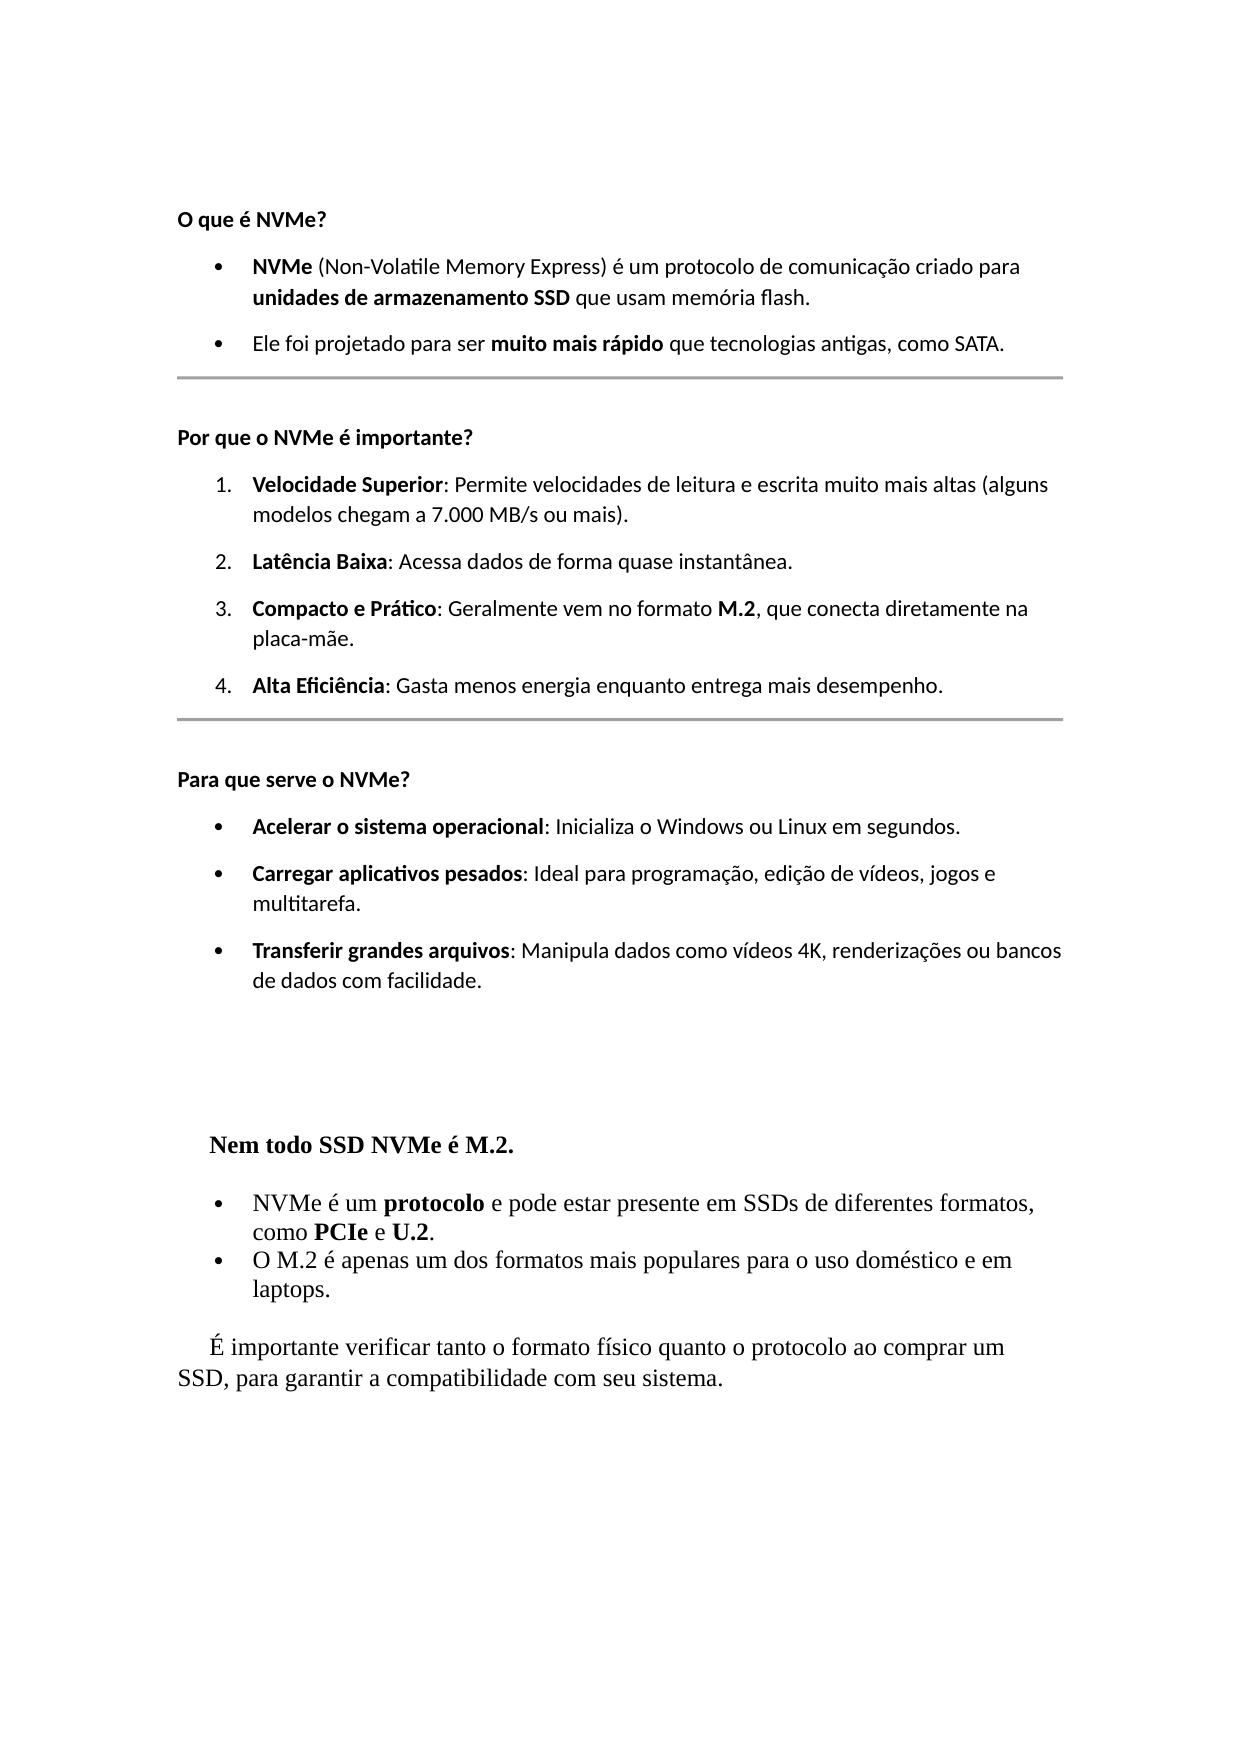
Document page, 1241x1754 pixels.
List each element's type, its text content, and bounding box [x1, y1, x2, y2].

text Por que o NVMe é importante? [177, 423, 1063, 451]
list Transferir grandes arquivos: Manipula dados como vídeos 4K, renderizações ou bancos de dados com facilidade. [215, 936, 1063, 994]
text Para que serve o NVMe? [177, 765, 1063, 793]
list Acelerar o sistema operacional: Inicializa o Windows ou Linux em segundos. [215, 812, 1063, 840]
list O M.2 é apenas um dos formatos mais populares para o uso doméstico e em laptops. [215, 1246, 1063, 1303]
list NVMe é um protocolo e pode estar presente em SSDs de diferentes formatos, como PCIe e U.2. [215, 1188, 1063, 1246]
list Latência Baixa: Acessa dados de forma quase instantânea. [215, 547, 1063, 575]
list NVMe (Non-Volatile Memory Express) é um protocolo de comunicação criado para unidades de armazenamento SSD que usam memória flash. [215, 252, 1063, 311]
list Velocidade Superior: Permite velocidades de leitura e escrita muito mais altas (alguns modelos chegam a 7.000 MB/s ou mais). [215, 470, 1063, 528]
list Alta Eficiência: Gasta menos energia enquanto entrega mais desempenho. [215, 671, 1063, 699]
text  É importante verificar tanto o formato físico quanto o protocolo ao comprar um SSD, para garantir a compatibilidade com seu sistema. [177, 1332, 1063, 1392]
list Carregar aplicativos pesados: Ideal para programação, edição de vídeos, jogos e multitarefa. [215, 859, 1063, 917]
list Compacto e Prático: Geralmente vem no formato M.2, que conecta diretamente na placa-mãe. [215, 594, 1063, 652]
list Ele foi projetado para ser muito mais rápido que tecnologias antigas, como SATA. [215, 329, 1063, 357]
text  Nem todo SSD NVMe é M.2. [177, 1130, 1063, 1159]
text O que é NVMe? [177, 206, 1063, 233]
